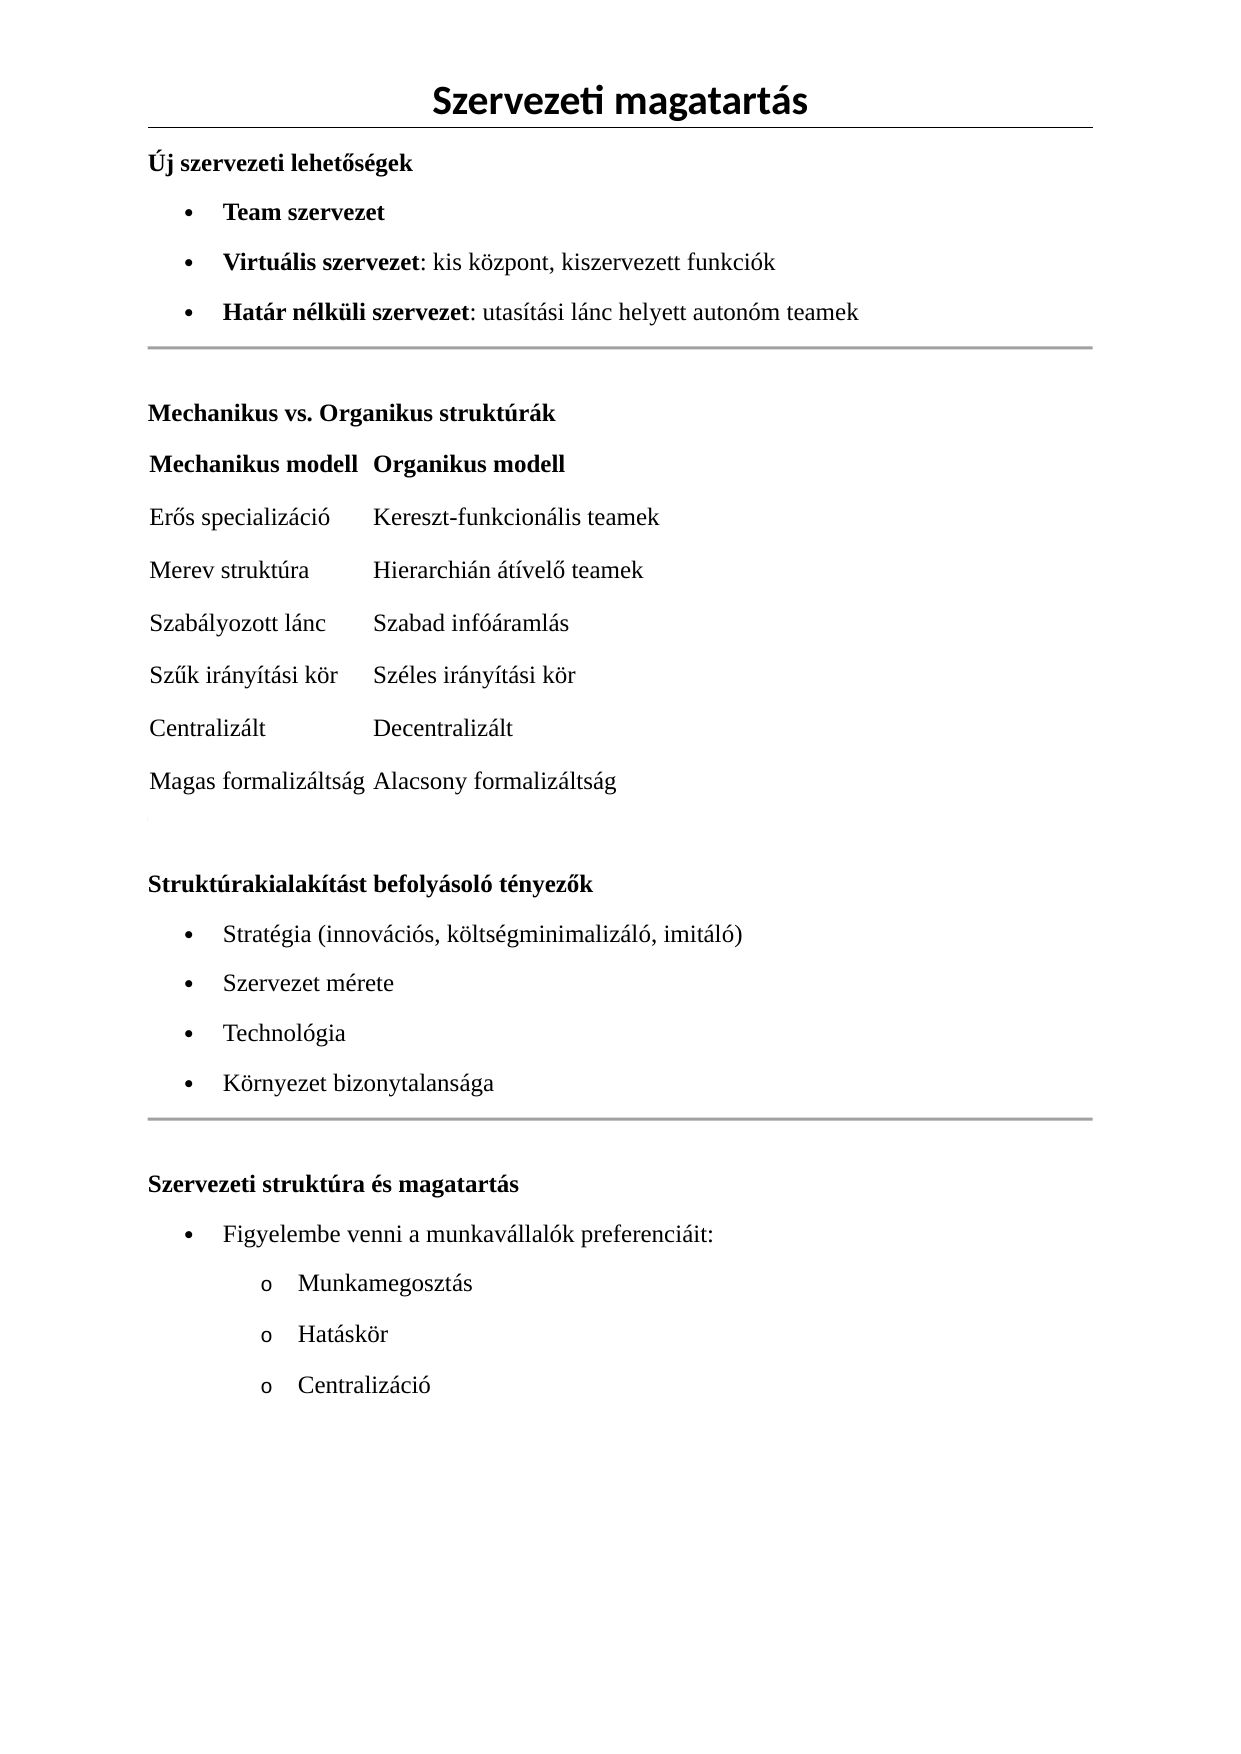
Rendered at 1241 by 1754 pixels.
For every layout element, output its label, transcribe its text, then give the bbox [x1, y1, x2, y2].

list Virtuális szervezet: kis központ, kiszervezett funkciók [185, 247, 1093, 276]
table_cell Szűk irányítási kör [148, 659, 371, 712]
table_cell Magas formalizáltság [148, 765, 371, 817]
list Szervezet mérete [185, 968, 1093, 997]
table_cell Merev struktúra [148, 553, 371, 606]
list Figyelembe venni a munkavállalók preferenciáit: [185, 1219, 1093, 1248]
text Szervezeti struktúra és magatartás [148, 1169, 1093, 1198]
text Mechanikus vs. Organikus struktúrák [148, 398, 1093, 427]
list Technológia [185, 1018, 1093, 1047]
list Team szervezet [185, 197, 1093, 226]
list Centralizáció [260, 1370, 1093, 1399]
list Munkamegosztás [260, 1268, 1093, 1298]
list Határ nélküli szervezet: utasítási lánc helyett autonóm teamek [185, 297, 1093, 325]
text Struktúrakialakítást befolyásoló tényezők [148, 869, 1093, 898]
table_cell Centralizált [148, 712, 371, 764]
table_cell Decentralizált [371, 712, 666, 764]
table_cell Alacsony formalizáltság [371, 765, 666, 817]
table_cell Erős specializáció [148, 501, 371, 553]
table_header Mechanikus modell [148, 448, 371, 501]
table_cell Széles irányítási kör [371, 659, 666, 712]
table_header Organikus modell [371, 448, 666, 501]
text Új szervezeti lehetőségek [148, 148, 1093, 176]
table_cell Szabad infóáramlás [371, 606, 666, 659]
table_cell Szabályozott lánc [148, 606, 371, 659]
list Hatáskör [260, 1319, 1093, 1349]
list Stratégia (innovációs, költségminimalizáló, imitáló) [185, 919, 1093, 947]
list Környezet bizonytalansága [185, 1068, 1093, 1097]
table_cell Hierarchián átívelő teamek [371, 553, 666, 606]
table_cell Kereszt-funkcionális teamek [371, 501, 666, 553]
